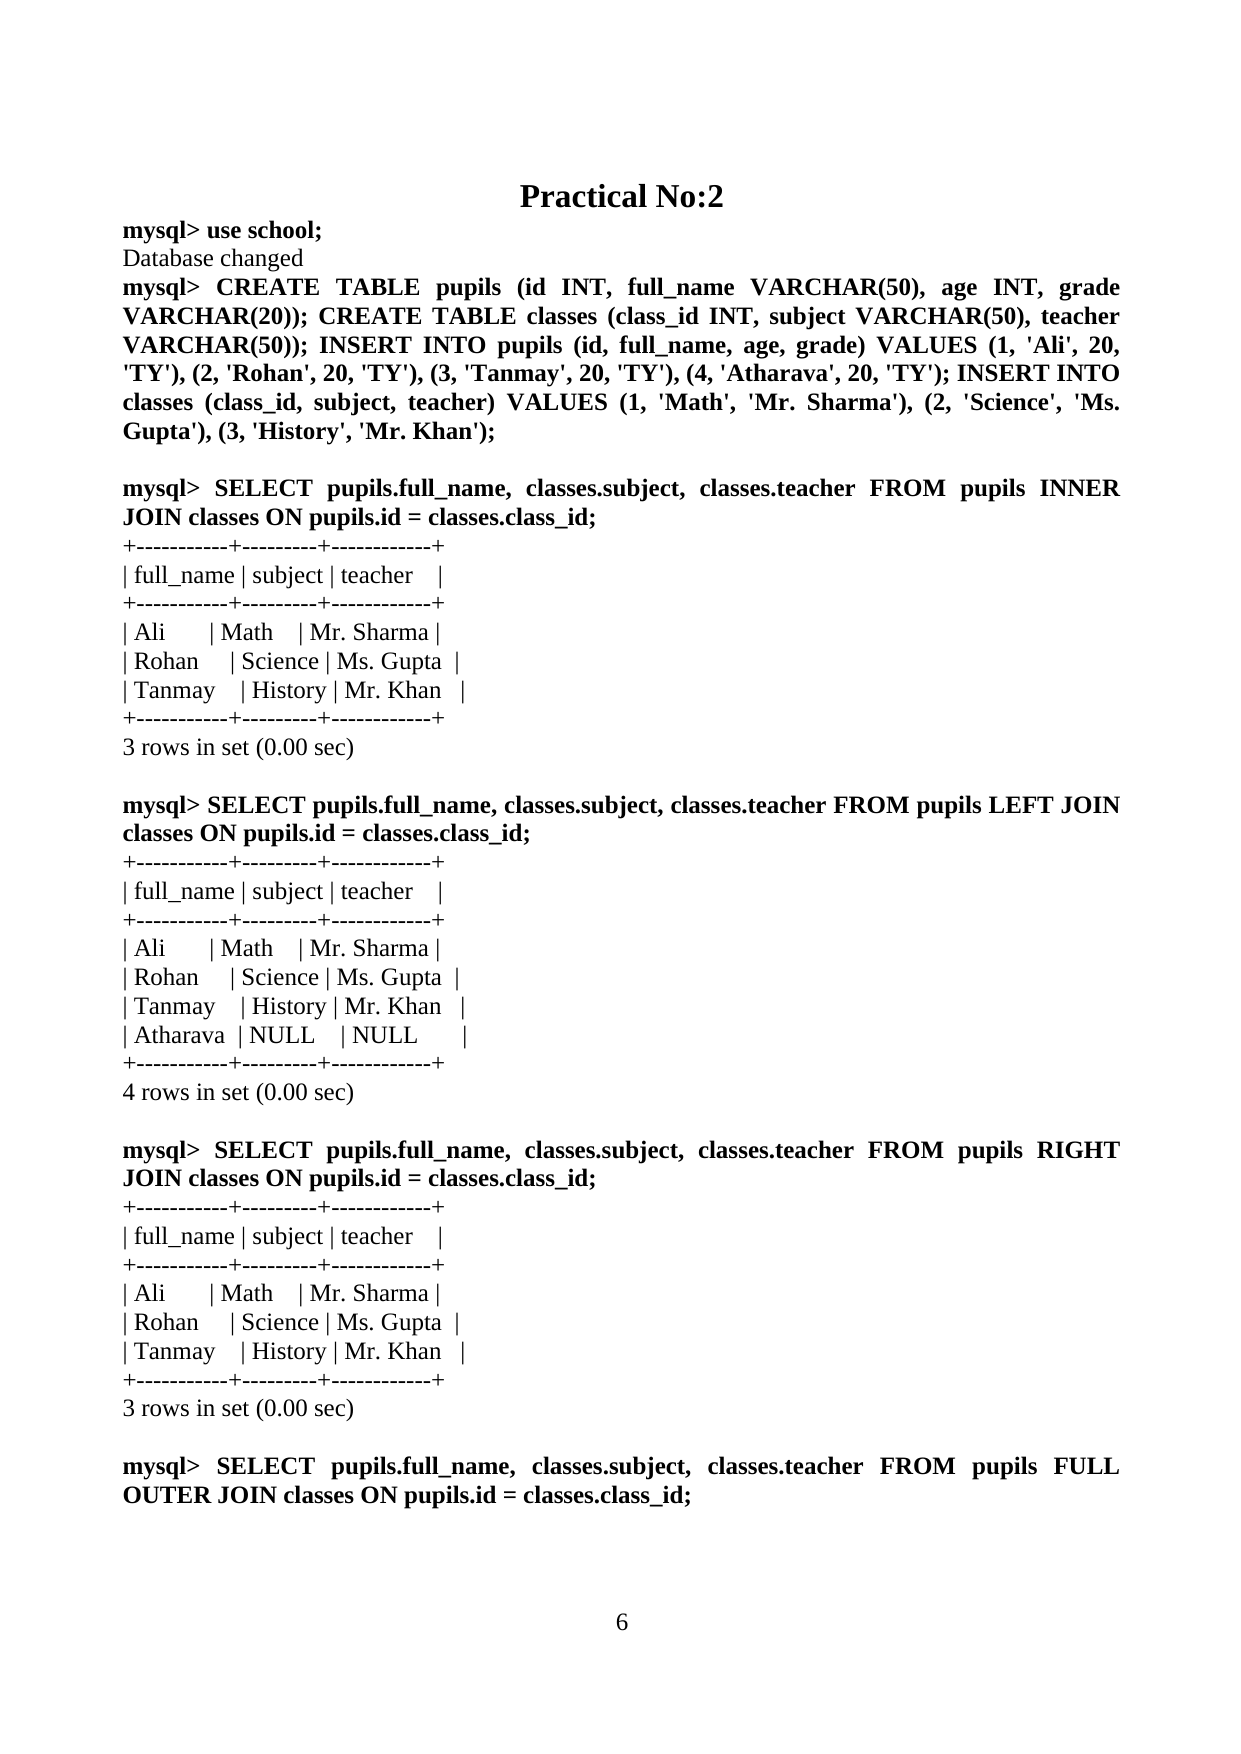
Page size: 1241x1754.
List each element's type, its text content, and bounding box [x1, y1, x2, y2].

text | full_name | subject | teacher | [122, 876, 1121, 905]
text +-----------+---------+------------+ [122, 703, 1121, 732]
text | Ali | Math | Mr. Sharma | [122, 933, 1121, 962]
text | Rohan | Science | Ms. Gupta | [122, 646, 1121, 675]
text | Tanmay | History | Mr. Khan | [122, 1336, 1121, 1365]
text +-----------+---------+------------+ [122, 588, 1121, 617]
text mysql> SELECT pupils.full_name, classes.subject, classes.teacher FROM pupils INNER JOIN classes ON pupils.id = classes.class_id; [122, 473, 1121, 531]
text | full_name | subject | teacher | [122, 560, 1121, 588]
text mysql> SELECT pupils.full_name, classes.subject, classes.teacher FROM pupils FULL OUTER JOIN classes ON pupils.id = classes.class_id; [122, 1451, 1121, 1508]
text +-----------+---------+------------+ [122, 531, 1121, 560]
text +-----------+---------+------------+ [122, 1192, 1121, 1221]
text +-----------+---------+------------+ [122, 1365, 1121, 1393]
text 3 rows in set (0.00 sec) [122, 1393, 1121, 1422]
text | Rohan | Science | Ms. Gupta | [122, 962, 1121, 991]
text mysql> use school; [122, 215, 1121, 243]
text +-----------+---------+------------+ [122, 1048, 1121, 1077]
text Database changed [122, 243, 1121, 272]
text Practical No:2 [122, 176, 1121, 215]
text | Ali | Math | Mr. Sharma | [122, 1278, 1121, 1307]
text mysql> CREATE TABLE pupils (id INT, full_name VARCHAR(50), age INT, grade VARCHAR(20)); CREATE TABLE classes (class_id INT, subject VARCHAR(50), teacher VARCHAR(50)); INSERT INTO pupils (id, full_name, age, grade) VALUES (1, 'Ali', 20, 'TY'), (2, 'Rohan', 20, 'TY'), (3, 'Tanmay', 20, 'TY'), (4, 'Atharava', 20, 'TY'); INSERT INTO classes (class_id, subject, teacher) VALUES (1, 'Math', 'Mr. Sharma'), (2, 'Science', 'Ms. Gupta'), (3, 'History', 'Mr. Khan'); [122, 272, 1121, 445]
text 3 rows in set (0.00 sec) [122, 732, 1121, 761]
text | full_name | subject | teacher | [122, 1221, 1121, 1250]
text | Atharava | NULL | NULL | [122, 1020, 1121, 1048]
text | Ali | Math | Mr. Sharma | [122, 617, 1121, 646]
text | Tanmay | History | Mr. Khan | [122, 991, 1121, 1020]
text mysql> SELECT pupils.full_name, classes.subject, classes.teacher FROM pupils RIGHT JOIN classes ON pupils.id = classes.class_id; [122, 1135, 1121, 1192]
text mysql> SELECT pupils.full_name, classes.subject, classes.teacher FROM pupils LEFT JOIN classes ON pupils.id = classes.class_id; [122, 790, 1121, 847]
text +-----------+---------+------------+ [122, 847, 1121, 876]
text +-----------+---------+------------+ [122, 905, 1121, 933]
text 4 rows in set (0.00 sec) [122, 1077, 1121, 1106]
text +-----------+---------+------------+ [122, 1250, 1121, 1278]
text | Tanmay | History | Mr. Khan | [122, 675, 1121, 703]
text | Rohan | Science | Ms. Gupta | [122, 1307, 1121, 1336]
